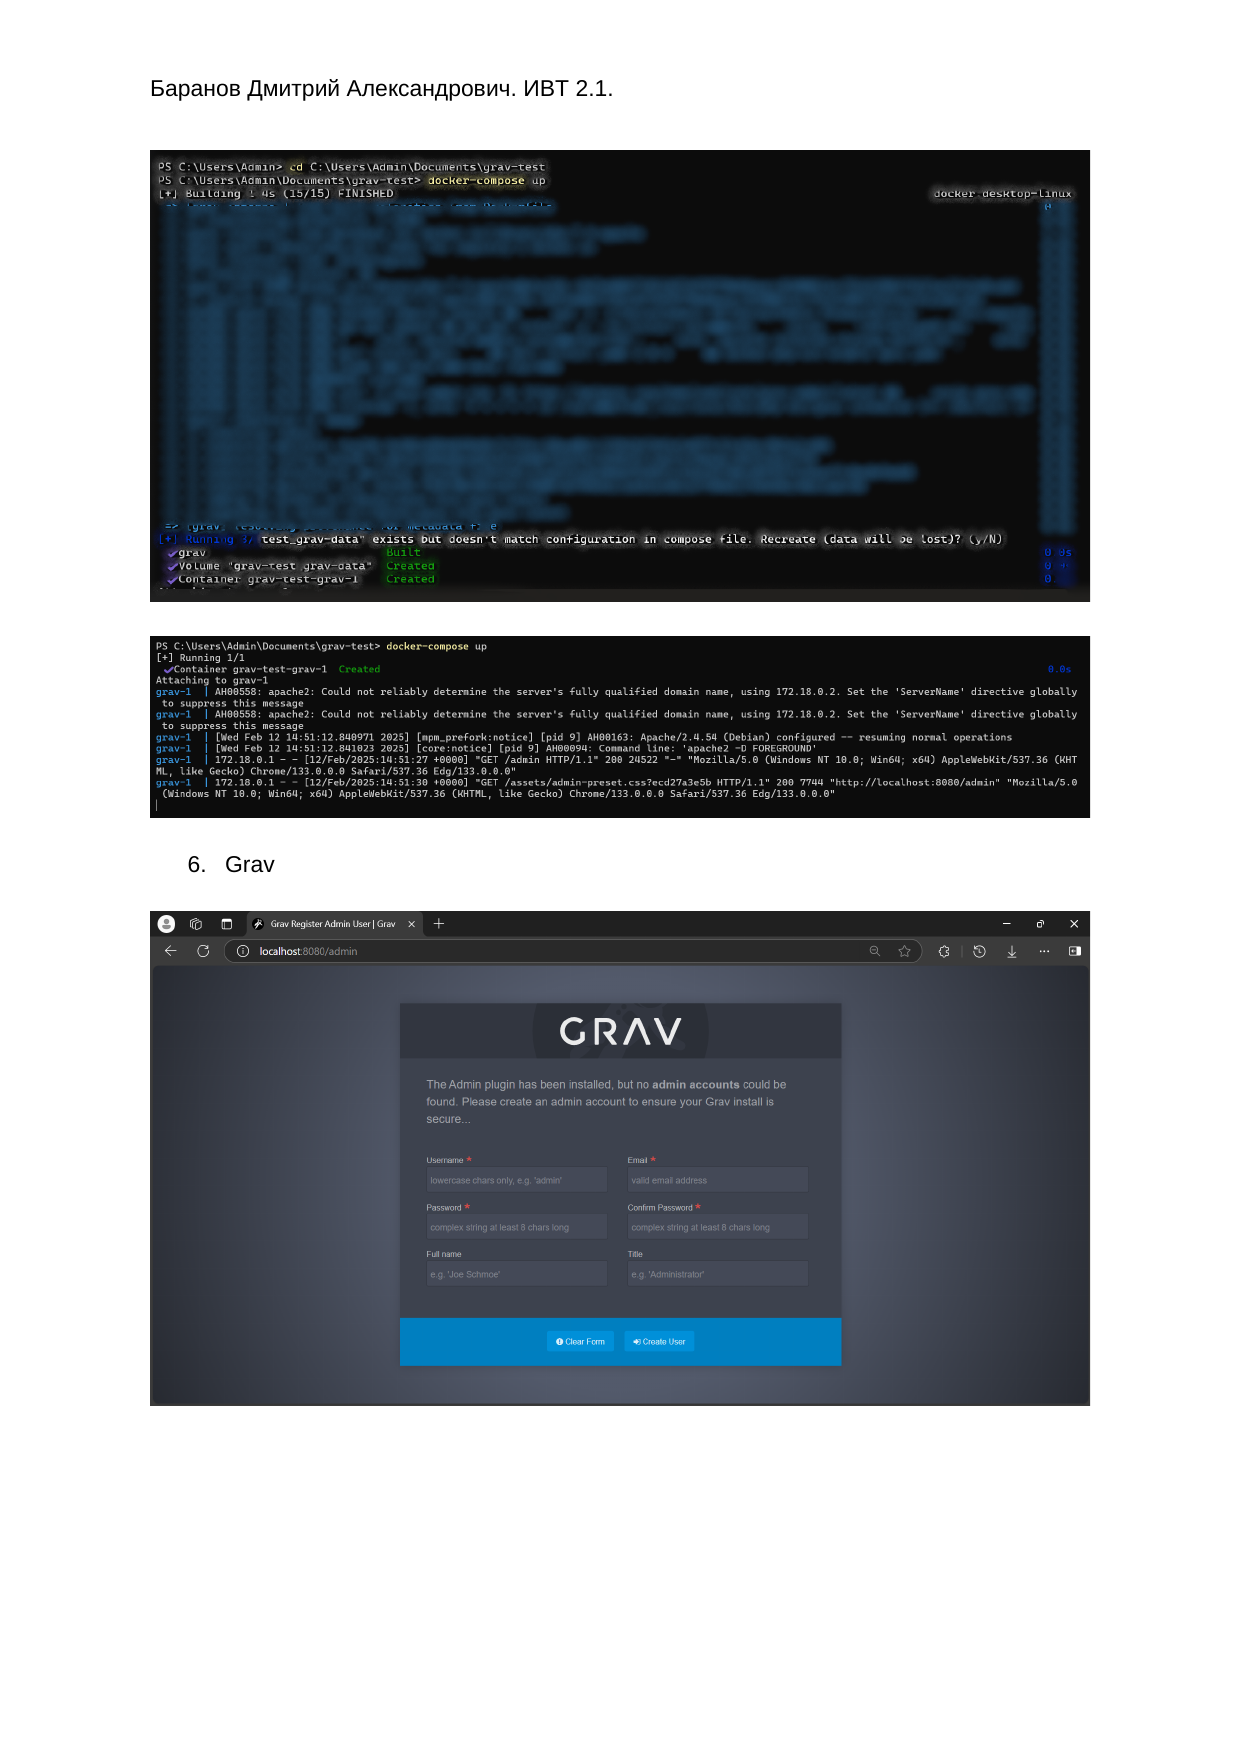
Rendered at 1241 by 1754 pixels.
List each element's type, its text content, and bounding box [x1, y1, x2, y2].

list Grav [187, 851, 1090, 878]
picture [150, 636, 1091, 818]
picture [150, 150, 1091, 602]
picture [150, 911, 1091, 1406]
